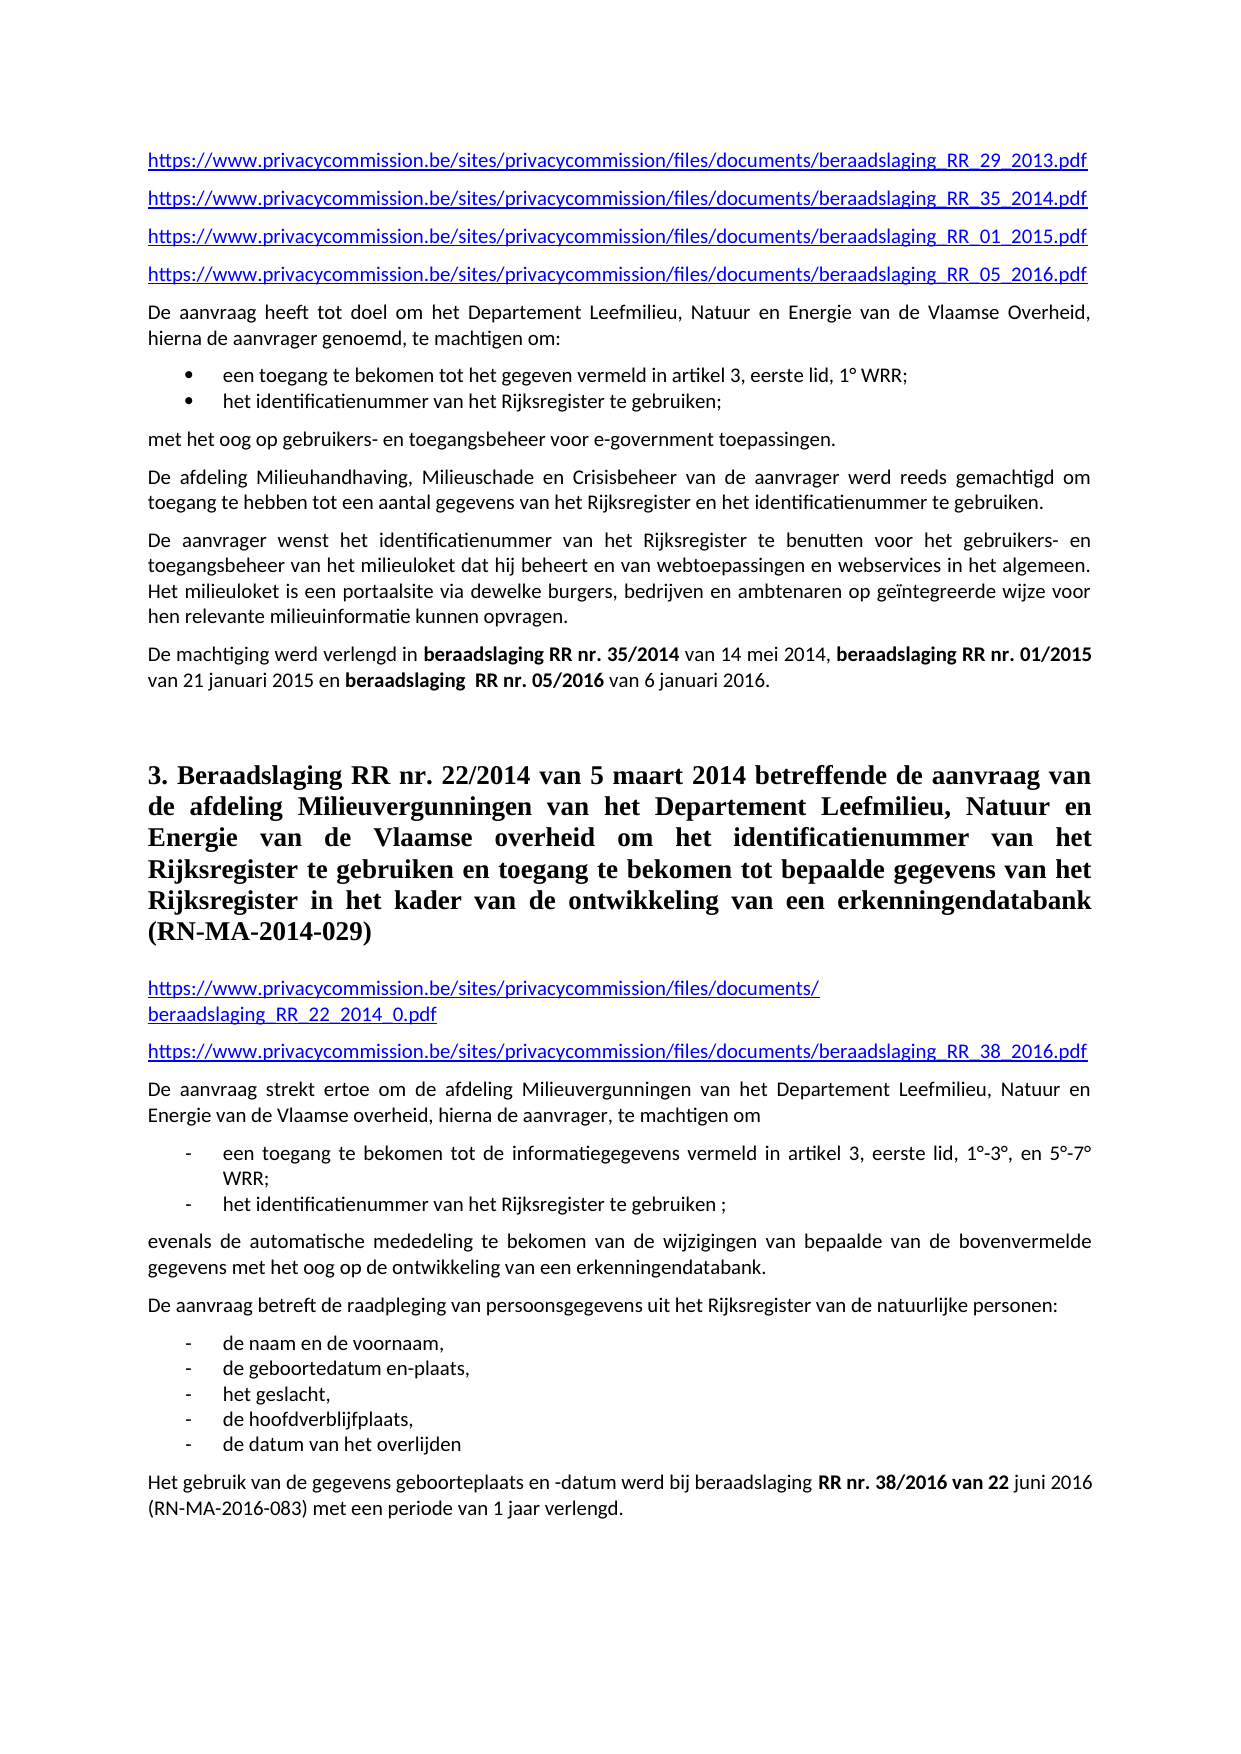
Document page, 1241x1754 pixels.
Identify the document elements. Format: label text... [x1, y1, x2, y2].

list een toegang te bekomen tot de informatiegegevens vermeld in artikel 3, eerste lid, 1°-3°, en 5°-7° WRR; [185, 1140, 1093, 1191]
text De machtiging werd verlengd in beraadslaging RR nr. 35/2014 van 14 mei 2014, beraadslaging RR nr. 01/2015 van 21 januari 2015 en beraadslaging RR nr. 05/2016 van 6 januari 2016. [148, 641, 1093, 692]
text https://www.privacycommission.be/sites/privacycommission/files/documents/beraadslaging_RR_38_2016.pdf [148, 1039, 1093, 1064]
subtitle 3. Beraadslaging RR nr. 22/2014 van 5 maart 2014 betreffende de aanvraag van de afdeling Milieuvergunningen van het Departement Leefmilieu, Natuur en Energie van de Vlaamse overheid om het identificatienummer van het Rijksregister te gebruiken en toegang te bekomen tot bepaalde gegevens van het Rijksregister in het kader van de ontwikkeling van een erkenningendatabank (RN-MA-2014-029) [148, 759, 1093, 946]
text met het oog op gebruikers- en toegangsbeheer voor e-government toepassingen. [148, 426, 1093, 451]
text https://www.privacycommission.be/sites/privacycommission/files/documents/beraadslaging_RR_01_2015.pdf [148, 223, 1093, 249]
text https://www.privacycommission.be/sites/privacycommission/files/documents/beraadslaging_RR_22_2014_0.pdf [148, 975, 1093, 1026]
text De aanvraag betreft de raadpleging van persoonsgegevens uit het Rijksregister van de natuurlijke personen: [148, 1292, 1093, 1317]
text De aanvraag strekt ertoe om de afdeling Milieuvergunningen van het Departement Leefmilieu, Natuur en Energie van de Vlaamse overheid, hierna de aanvrager, te machtigen om [148, 1077, 1093, 1127]
text https://www.privacycommission.be/sites/privacycommission/files/documents/beraadslaging_RR_29_2013.pdf [148, 148, 1093, 173]
text De aanvraag heeft tot doel om het Departement Leefmilieu, Natuur en Energie van de Vlaamse Overheid, hierna de aanvrager genoemd, te machtigen om: [148, 299, 1093, 350]
text De afdeling Milieuhandhaving, Milieuschade en Crisisbeheer van de aanvrager werd reeds gemachtigd om toegang te hebben tot een aantal gegevens van het Rijksregister en het identificatienummer te gebruiken. [148, 464, 1093, 515]
list de datum van het overlijden [185, 1432, 1093, 1457]
list het identificatienummer van het Rijksregister te gebruiken ; [185, 1191, 1093, 1216]
list het geslacht, [185, 1381, 1093, 1406]
list een toegang te bekomen tot het gegeven vermeld in artikel 3, eerste lid, 1° WRR; [185, 363, 1093, 388]
text evenals de automatische mededeling te bekomen van de wijzigingen van bepaalde van de bovenvermelde gegevens met het oog op de ontwikkeling van een erkenningendatabank. [148, 1229, 1093, 1279]
text Het gebruik van de gegevens geboorteplaats en -datum werd bij beraadslaging RR nr. 38/2016 van 22 juni 2016 (RN-MA-2016-083) met een periode van 1 jaar verlengd. [148, 1469, 1093, 1520]
list de geboortedatum en-plaats, [185, 1355, 1093, 1381]
text De aanvrager wenst het identificatienummer van het Rijksregister te benutten voor het gebruikers- en toegangsbeheer van het milieuloket dat hij beheert en van webtoepassingen en webservices in het algemeen. Het milieuloket is een portaalsite via dewelke burgers, bedrijven en ambtenaren op geïntegreerde wijze voor hen relevante milieuinformatie kunnen opvragen. [148, 527, 1093, 629]
list de naam en de voornaam, [185, 1330, 1093, 1355]
list de hoofdverblijfplaats, [185, 1406, 1093, 1432]
text https://www.privacycommission.be/sites/privacycommission/files/documents/beraadslaging_RR_05_2016.pdf [148, 261, 1093, 287]
text https://www.privacycommission.be/sites/privacycommission/files/documents/beraadslaging_RR_35_2014.pdf [148, 186, 1093, 211]
list het identificatienummer van het Rijksregister te gebruiken; [185, 388, 1093, 413]
